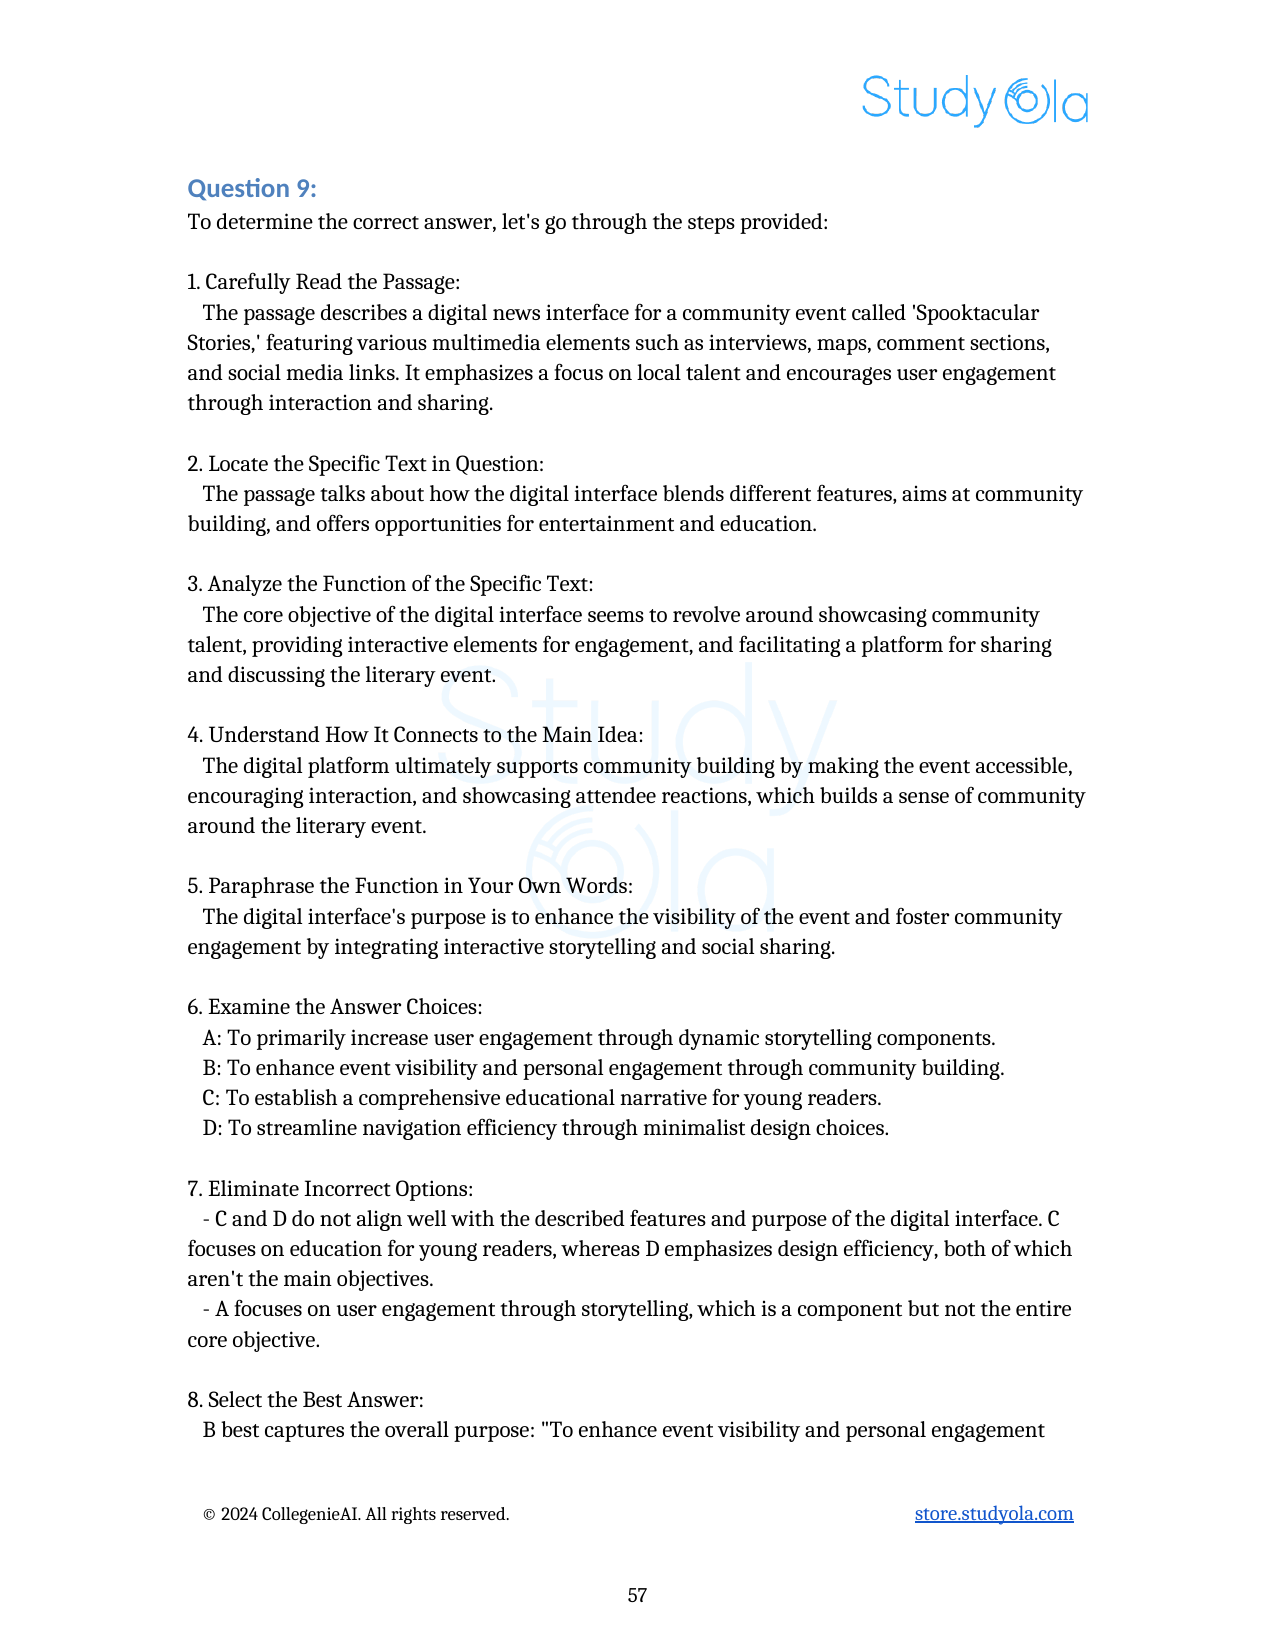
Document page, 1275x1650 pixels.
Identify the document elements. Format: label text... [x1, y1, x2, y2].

subtitle Question 9: [187, 171, 1087, 204]
picture [187, 163, 1088, 1437]
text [187, 209, 1087, 1443]
picture [862, 75, 1088, 128]
